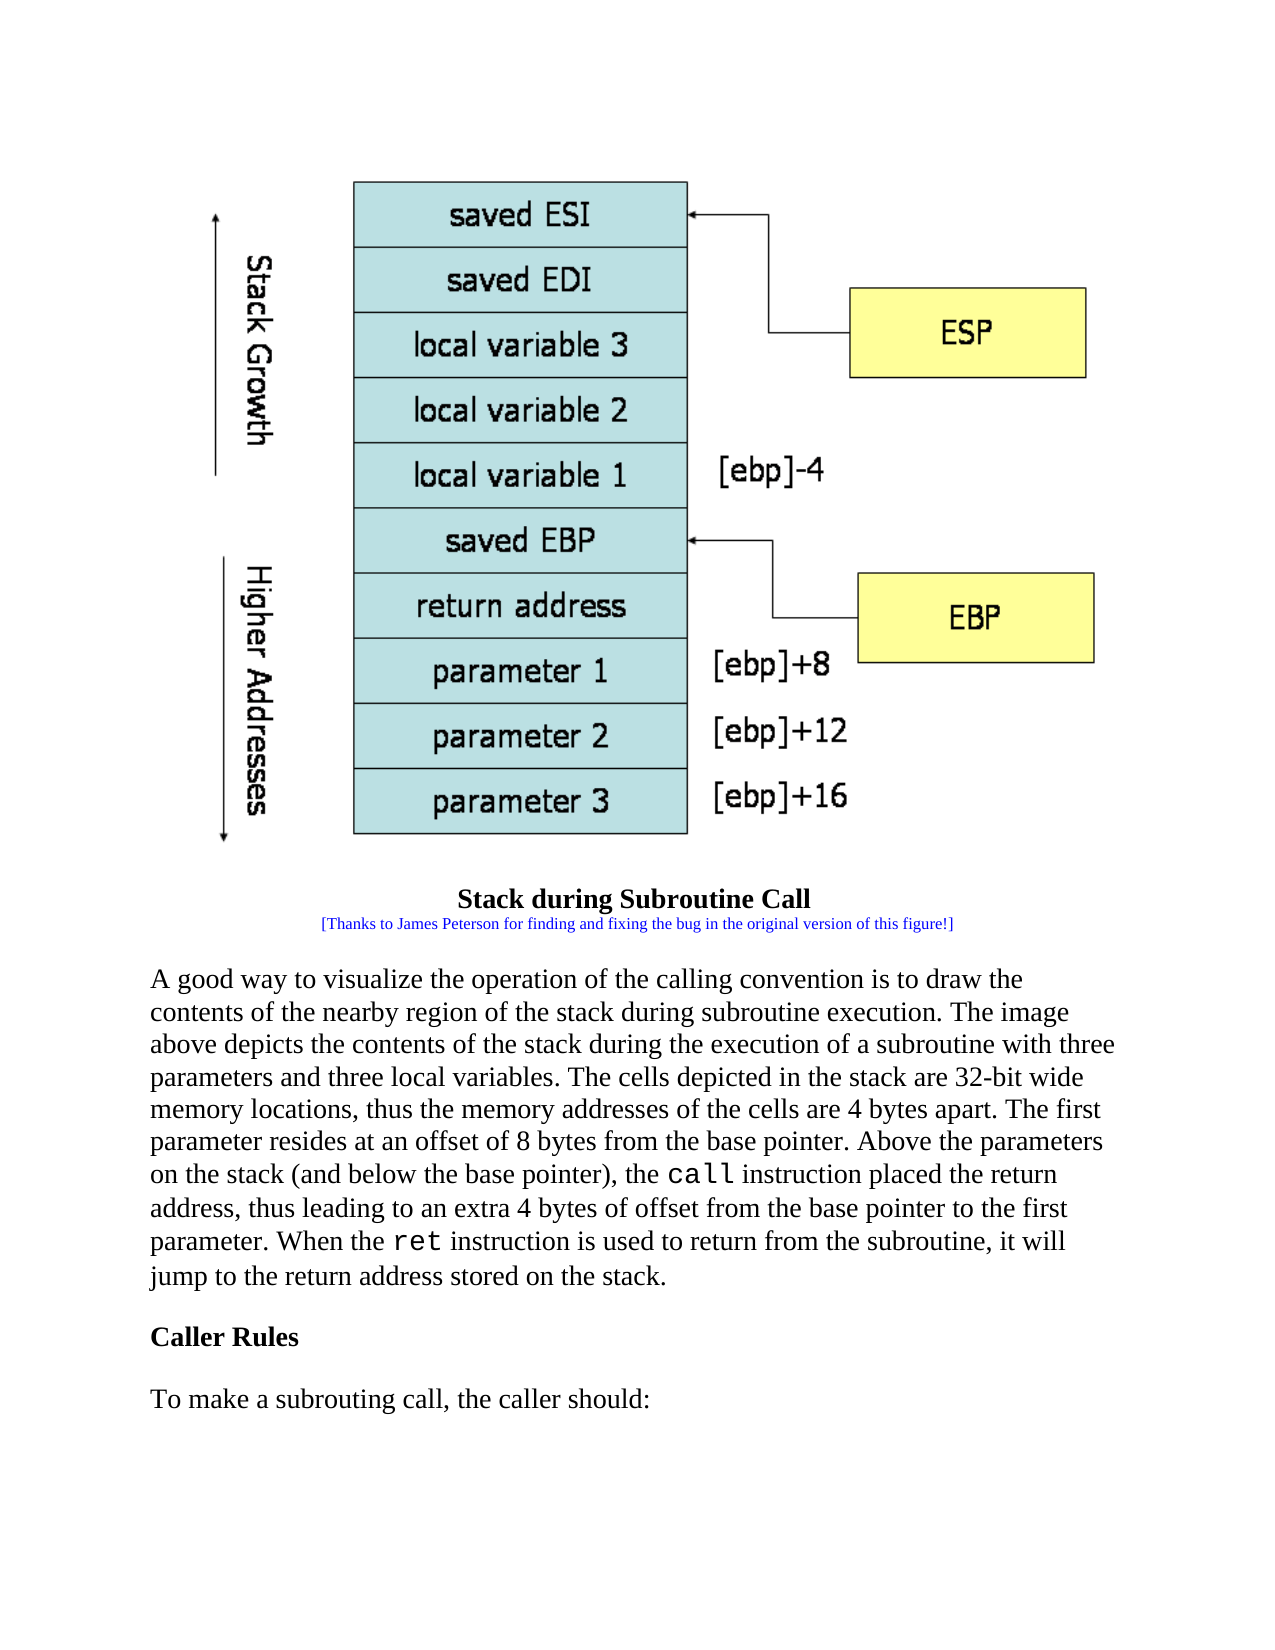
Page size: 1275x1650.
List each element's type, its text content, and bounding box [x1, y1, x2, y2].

text [Thanks to James Peterson for finding and fixing the bug in the original version of this figure!] [150, 914, 1125, 933]
text A good way to visualize the operation of the calling convention is to draw the contents of the nearby region of the stack during subroutine execution. The image above depicts the contents of the stack during the execution of a subroutine with three parameters and three local variables. The cells depicted in the stack are 32-bit wide memory locations, thus the memory addresses of the cells are 4 bytes apart. The first parameter resides at an offset of 8 bytes from the base pointer. Above the parameters on the stack (and below the base pointer), the call instruction placed the return address, thus leading to an extra 4 bytes of offset from the base pointer to the first parameter. When the ret instruction is used to return from the subroutine, it will jump to the return address stored on the stack. [150, 962, 1125, 1291]
text To make a subrouting call, the caller should: [150, 1382, 1125, 1414]
text Stack during Subroutine Call [150, 882, 1125, 914]
text Caller Rules [150, 1320, 1125, 1353]
picture [150, 150, 1125, 882]
